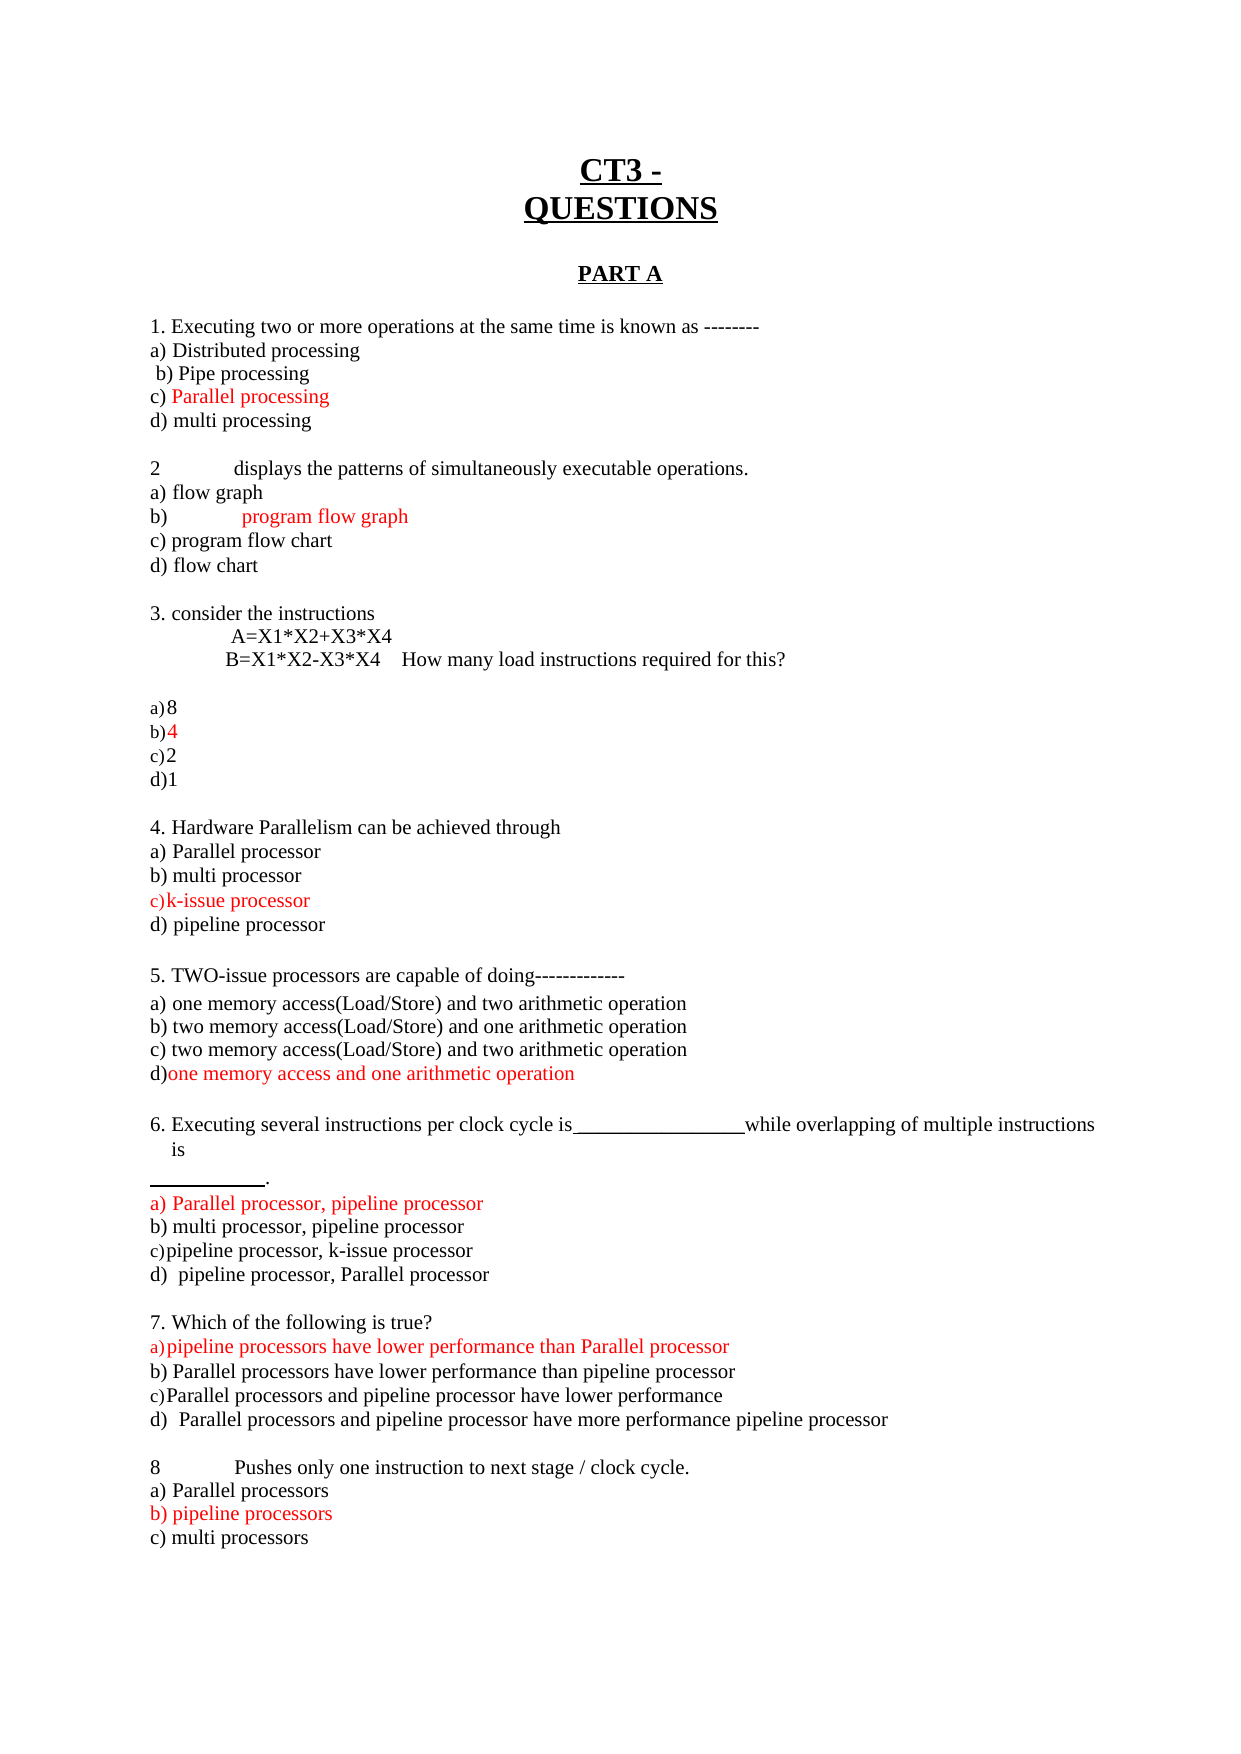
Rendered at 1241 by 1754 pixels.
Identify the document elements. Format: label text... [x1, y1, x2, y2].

list TWO-issue processors are capable of doing------------- [150, 963, 1103, 987]
list pipeline processor, Parallel processor [150, 1262, 1103, 1286]
list Pipe processing [156, 362, 1103, 385]
text 1. Executing two or more operations at the same time is known as -------- [150, 314, 1103, 338]
list program flow graph [150, 504, 1103, 528]
list multi processor, pipeline processor [150, 1215, 1103, 1238]
text d)1 [150, 767, 1103, 791]
text A=X1*X2+X3*X4 [231, 625, 1103, 648]
list multi processor [150, 863, 1103, 887]
list one memory access and one arithmetic operation [150, 1061, 1103, 1085]
text B=X1*X2-X3*X4 How many load instructions required for this? [225, 648, 1103, 671]
list program flow chart [150, 528, 1103, 552]
list Distributed processing [150, 338, 1103, 362]
list two memory access(Load/Store) and one arithmetic operation [150, 1015, 1103, 1038]
list pipeline processor, k-issue processor [150, 1238, 1103, 1262]
list consider the instructions [150, 601, 1103, 625]
list Parallel processors and pipeline processor have more performance pipeline processor [150, 1407, 1103, 1431]
list Parallel processor, pipeline processor [150, 1192, 1103, 1215]
list flow graph [150, 480, 1103, 504]
text PART A [496, 260, 744, 286]
text . [150, 1164, 1103, 1189]
text 2 displays the patterns of simultaneously executable operations. [150, 456, 1103, 480]
list pipeline processors [150, 1502, 1103, 1525]
list multi processors [150, 1525, 1103, 1549]
list pipeline processor [150, 912, 1103, 936]
list flow chart [150, 552, 1103, 577]
list two memory access(Load/Store) and two arithmetic operation [150, 1038, 1103, 1061]
list 2 [150, 743, 1103, 767]
list Parallel processors [150, 1479, 1103, 1502]
list Which of the following is true? [150, 1310, 1103, 1334]
list Parallel processors have lower performance than pipeline processor [150, 1358, 1103, 1383]
list pipeline processors have lower performance than Parallel processor [150, 1334, 1103, 1358]
list one memory access(Load/Store) and two arithmetic operation [150, 991, 1103, 1015]
text 8 Pushes only one instruction to next stage / clock cycle. [150, 1455, 1103, 1479]
list Parallel processor [150, 839, 1103, 863]
list Executing several instructions per clock cycle is ________________while overlapping of multiple instructions is [150, 1112, 1103, 1161]
list 4 [150, 719, 1103, 743]
list multi processing [150, 408, 1103, 432]
list Parallel processors and pipeline processor have lower performance [150, 1383, 1103, 1407]
list 8 [150, 695, 1103, 719]
list Parallel processing [150, 385, 1103, 408]
list Hardware Parallelism can be achieved through [150, 815, 1103, 839]
text CT3 -QUESTIONS [497, 150, 744, 227]
list k-issue processor [150, 888, 1103, 912]
